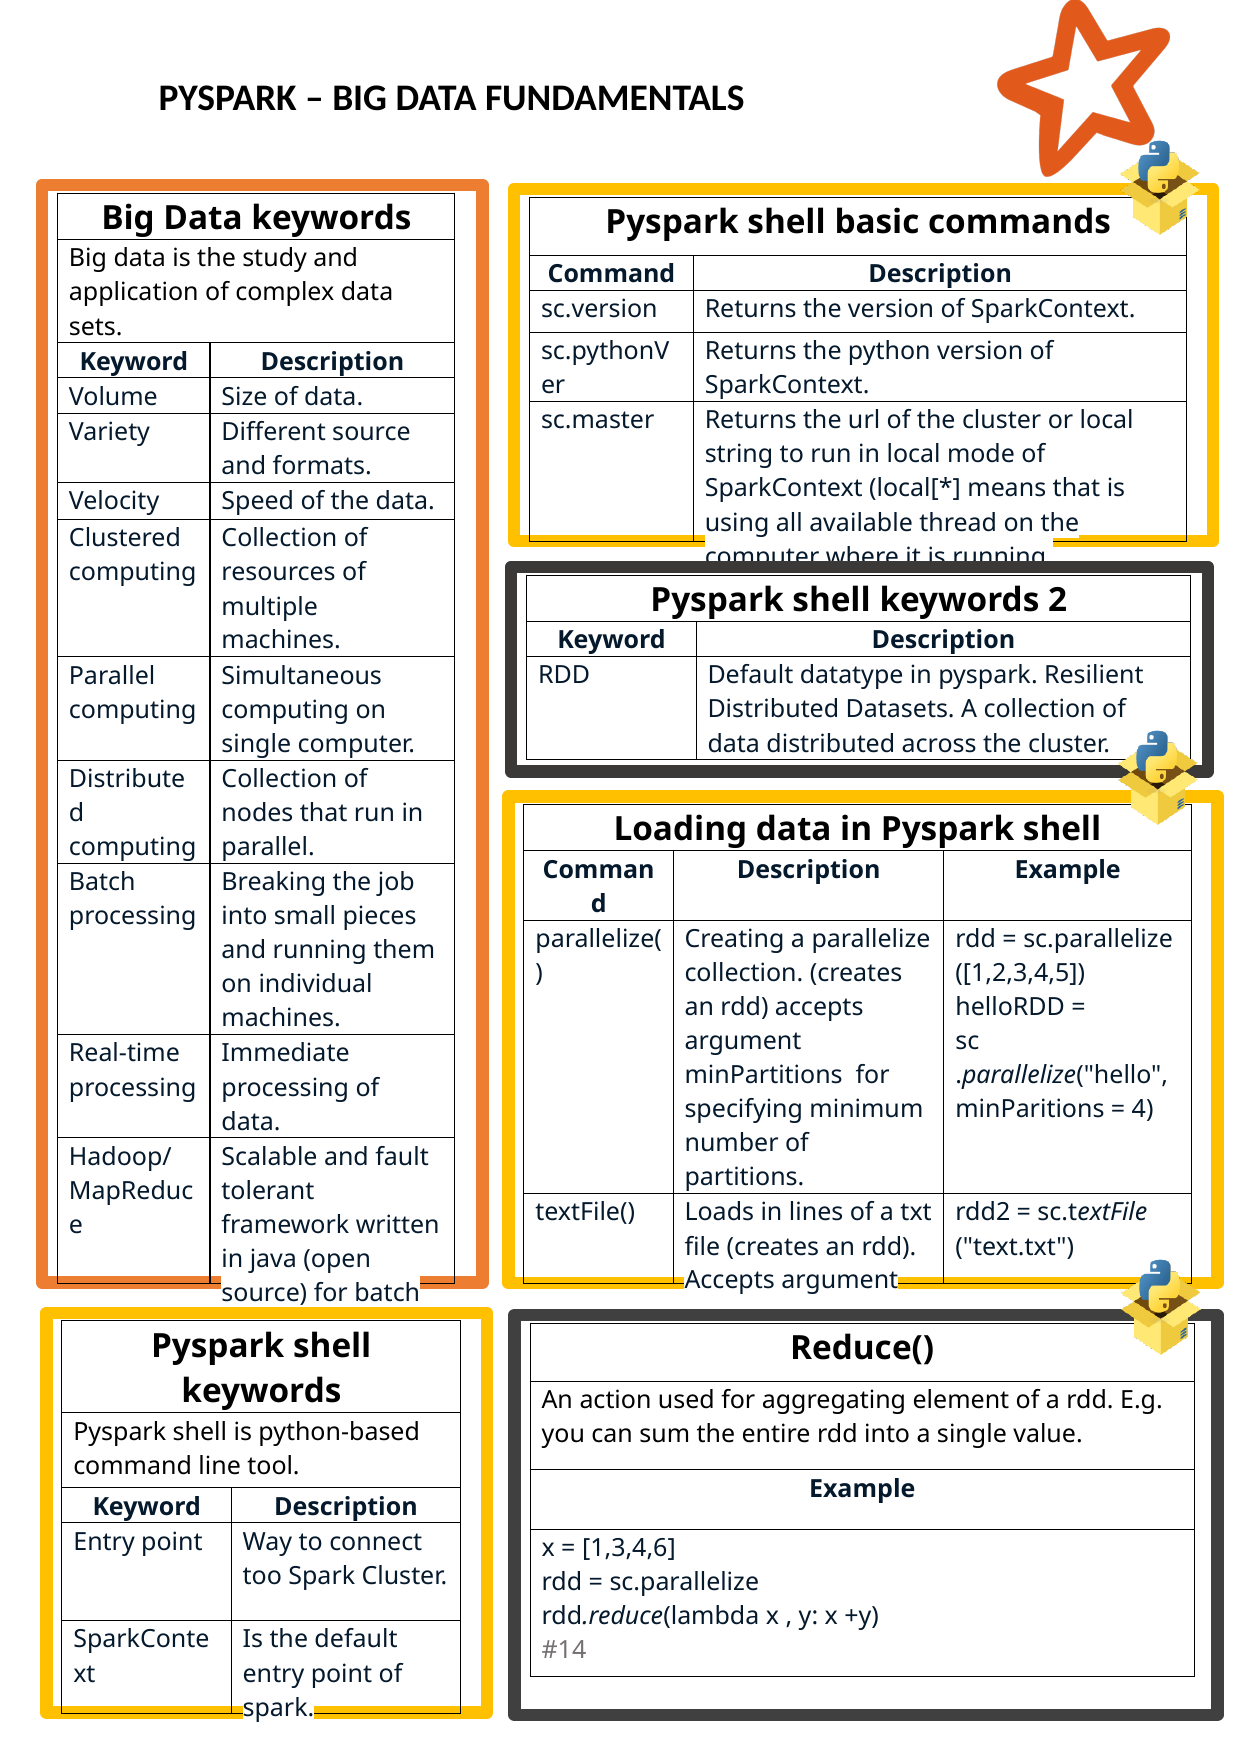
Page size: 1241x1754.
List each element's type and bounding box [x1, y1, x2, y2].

picture [995, 0, 1203, 236]
picture [1117, 1258, 1204, 1356]
picture [1114, 729, 1201, 826]
